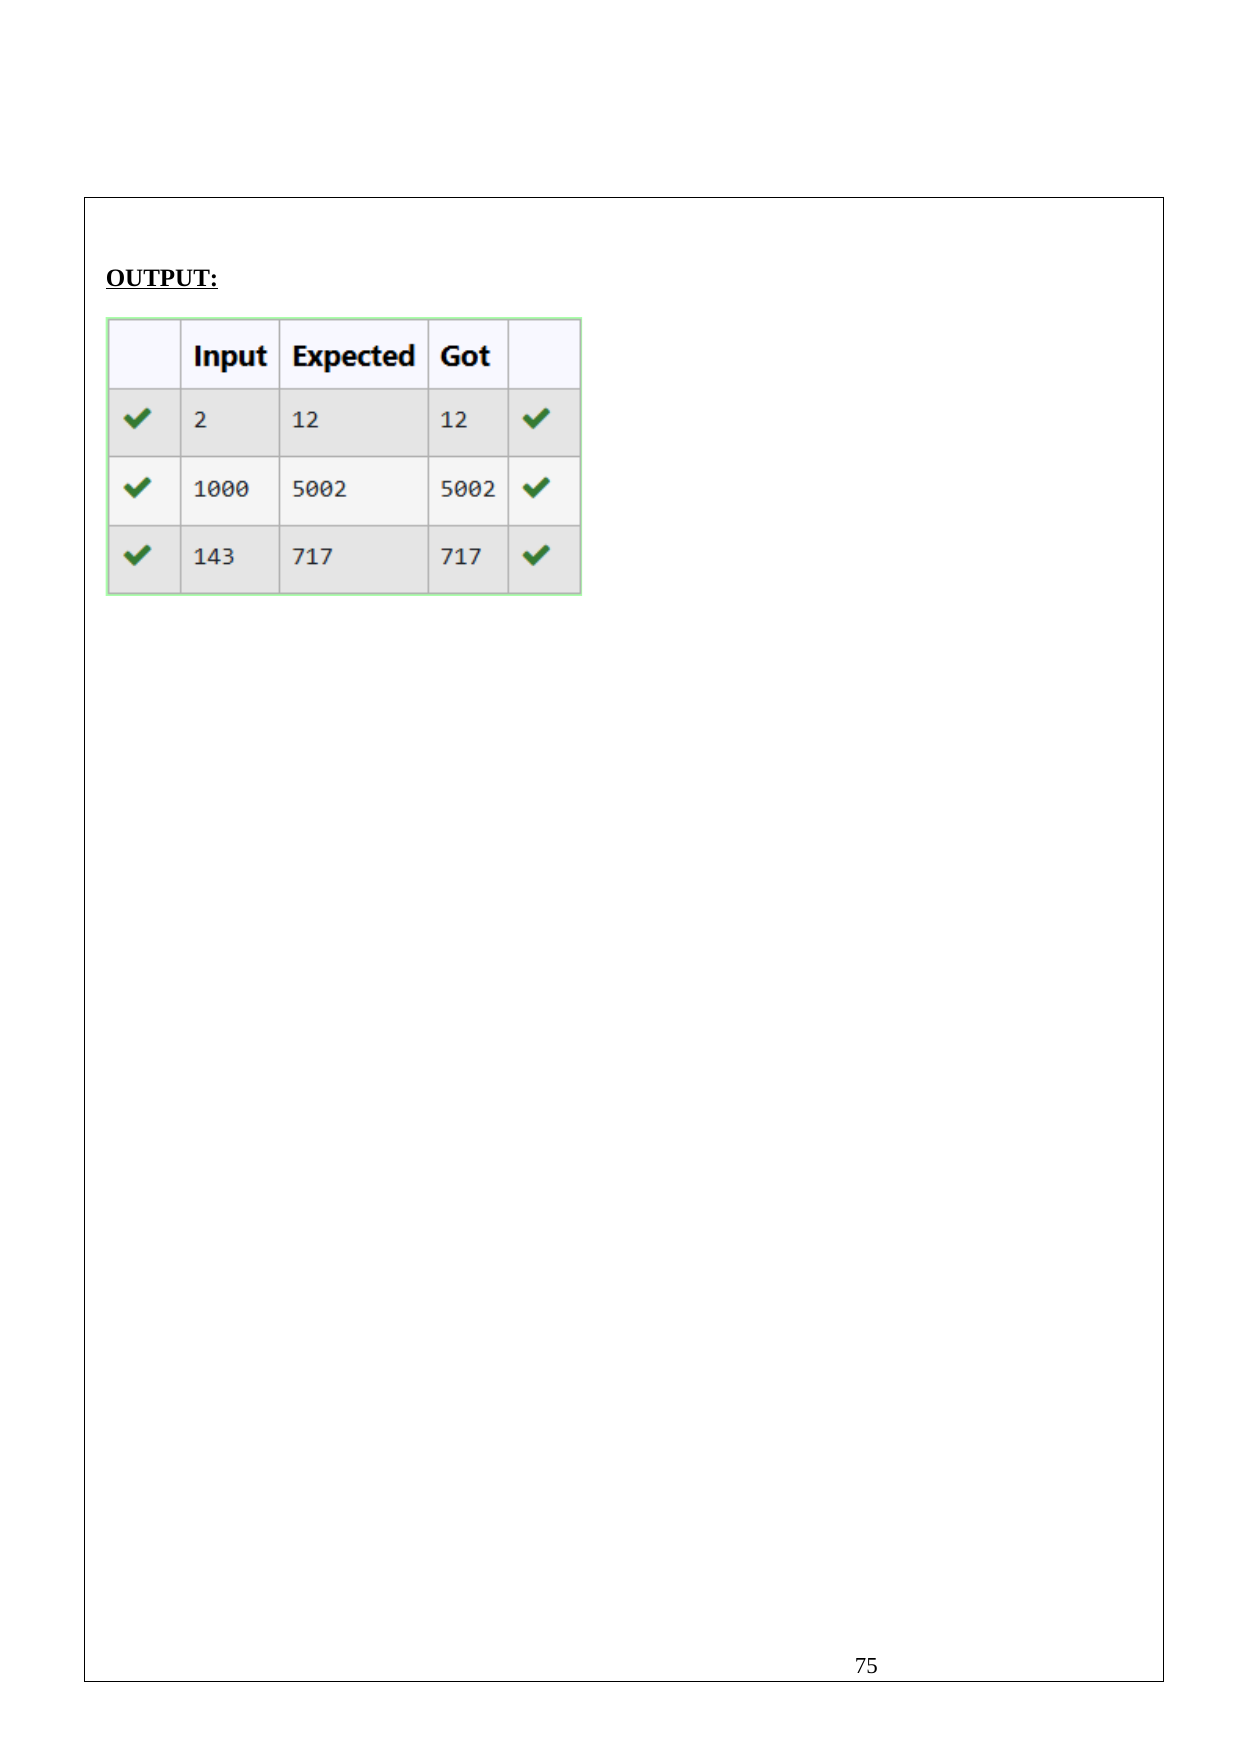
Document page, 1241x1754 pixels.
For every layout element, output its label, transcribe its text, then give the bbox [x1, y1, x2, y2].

text OUTPUT: [106, 263, 1155, 292]
picture [105, 317, 583, 596]
